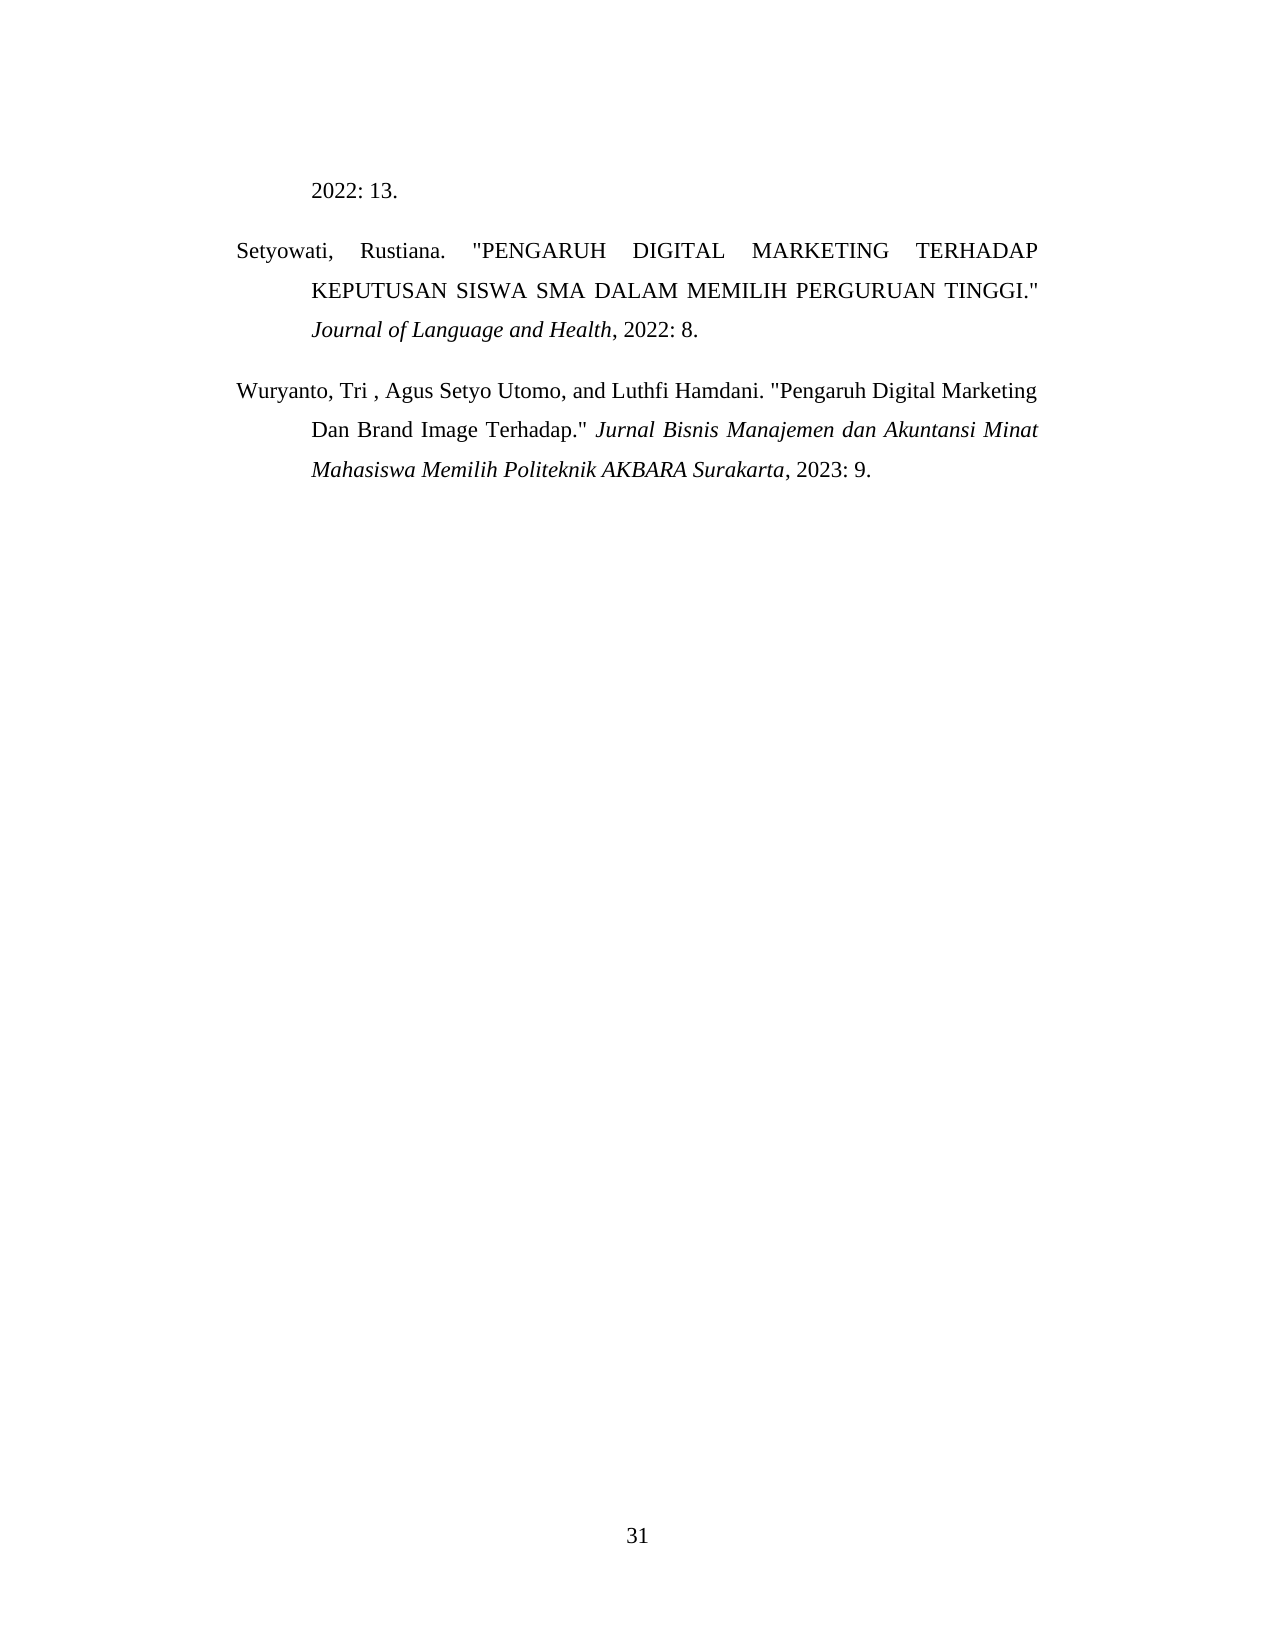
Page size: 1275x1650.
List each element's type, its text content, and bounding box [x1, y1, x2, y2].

text Wuryanto, Tri , Agus Setyo Utomo, and Luthfi Hamdani. "Pengaruh Digital Marketing Dan Brand Image Terhadap." Jurnal Bisnis Manajemen dan Akuntansi Minat Mahasiswa Memilih Politeknik AKBARA Surakarta, 2023: 9. [236, 377, 1039, 482]
text Setyowati, Rustiana. "PENGARUH DIGITAL MARKETING TERHADAP KEPUTUSAN SISWA SMA DALAM MEMILIH PERGURUAN TINGGI." Journal of Language and Health, 2022: 8. [236, 237, 1039, 343]
text Prastowo, Sugeng Lubar , and Bagus Manunggal. "MANAJEMEN MARKETING JASA PENDIDIKAN DI ERA DIGITAL." Jurnal Manajemen Pendidikan, 2022: 13. [236, 177, 1039, 203]
